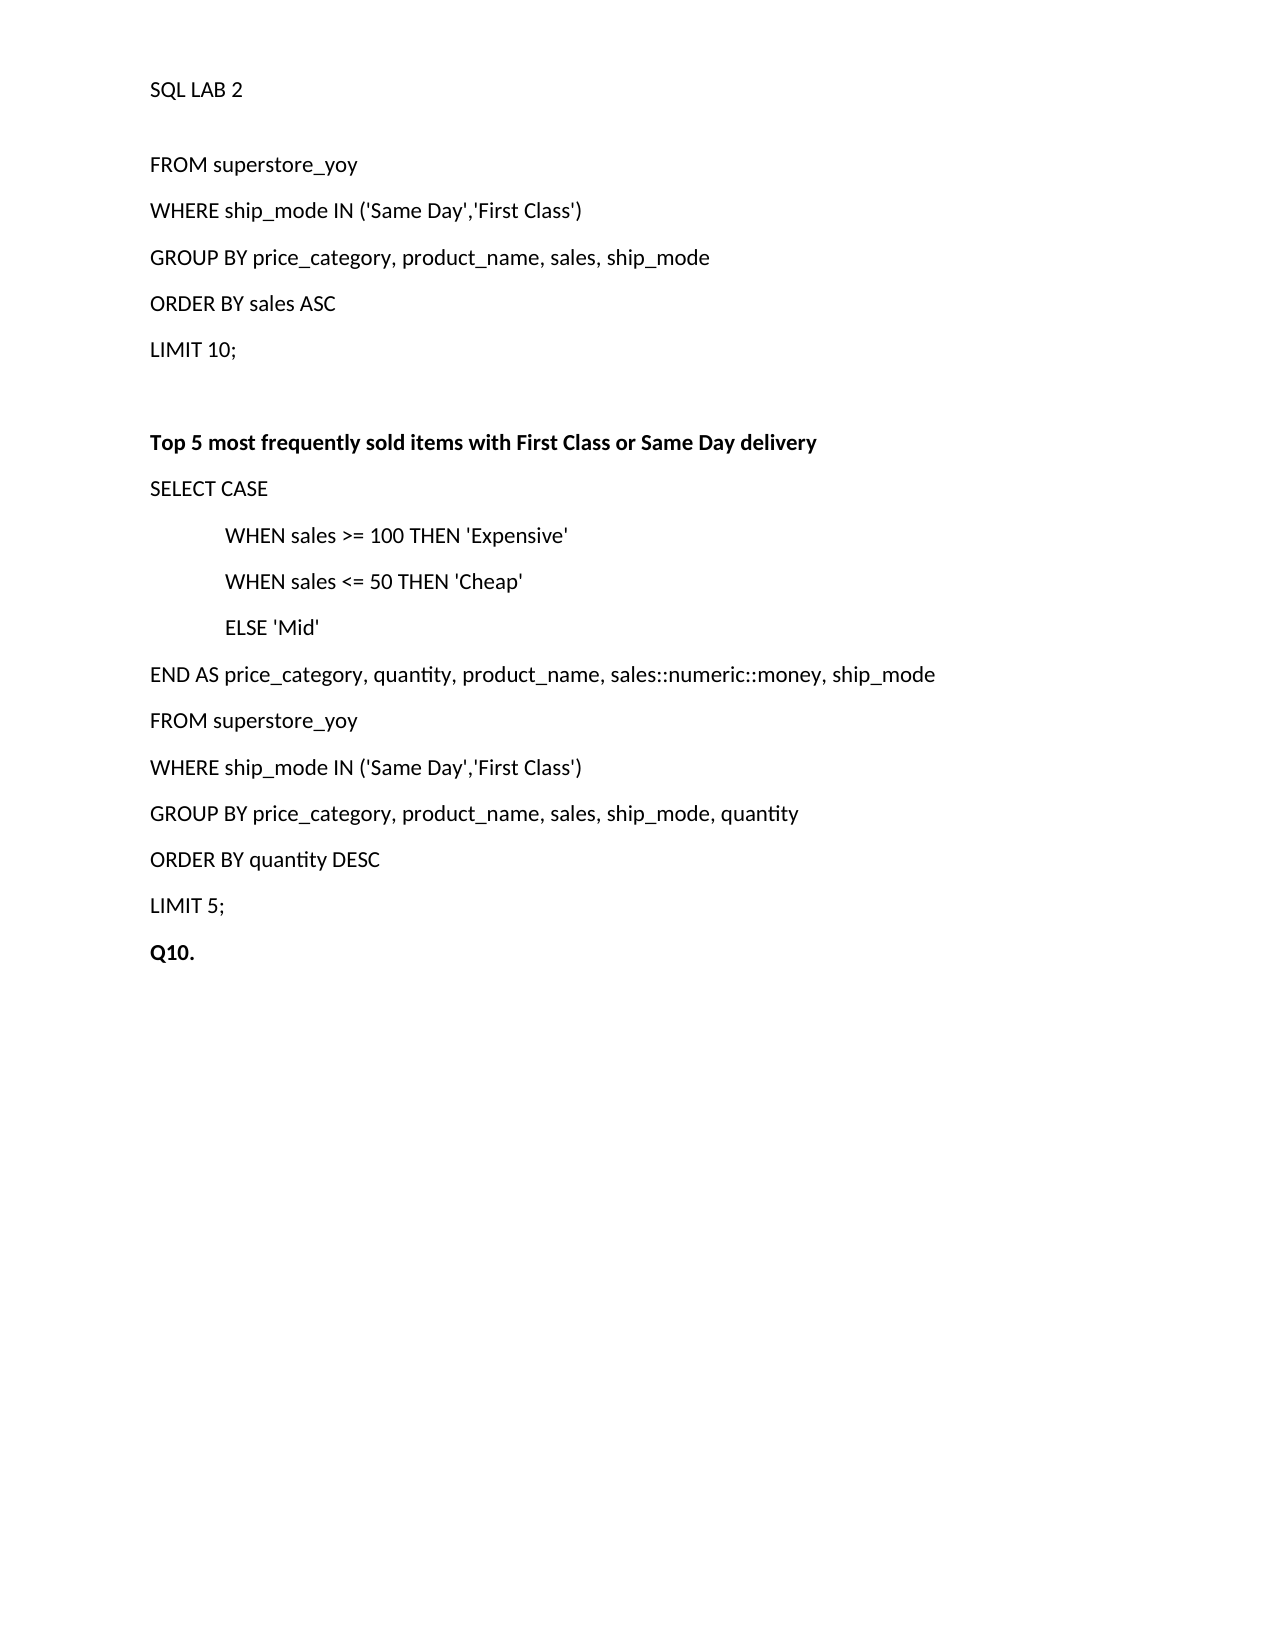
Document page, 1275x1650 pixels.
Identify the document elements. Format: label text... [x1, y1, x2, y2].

text ORDER BY quantity DESC [150, 845, 1125, 873]
text ELSE 'Mid' [150, 613, 1125, 642]
text WHEN sales >= 100 THEN 'Expensive' [150, 521, 1125, 549]
text WHERE ship_mode IN ('Same Day','First Class') [150, 196, 1125, 224]
text LIMIT 5; [150, 892, 1125, 920]
text Q10. [150, 938, 1125, 966]
text GROUP BY price_category, product_name, sales, ship_mode, quantity [150, 799, 1125, 827]
text FROM superstore_yoy [150, 150, 1125, 178]
text END AS price_category, quantity, product_name, sales::numeric::money, ship_mode [150, 660, 1125, 688]
text WHEN sales <= 50 THEN 'Cheap' [150, 567, 1125, 595]
text SELECT CASE [150, 474, 1125, 502]
text ORDER BY sales ASC [150, 289, 1125, 317]
text Top 5 most frequently sold items with First Class or Same Day delivery [150, 428, 1125, 456]
text LIMIT 10; [150, 335, 1125, 363]
text WHERE ship_mode IN ('Same Day','First Class') [150, 753, 1125, 781]
text FROM superstore_yoy [150, 706, 1125, 734]
text GROUP BY price_category, product_name, sales, ship_mode [150, 243, 1125, 271]
